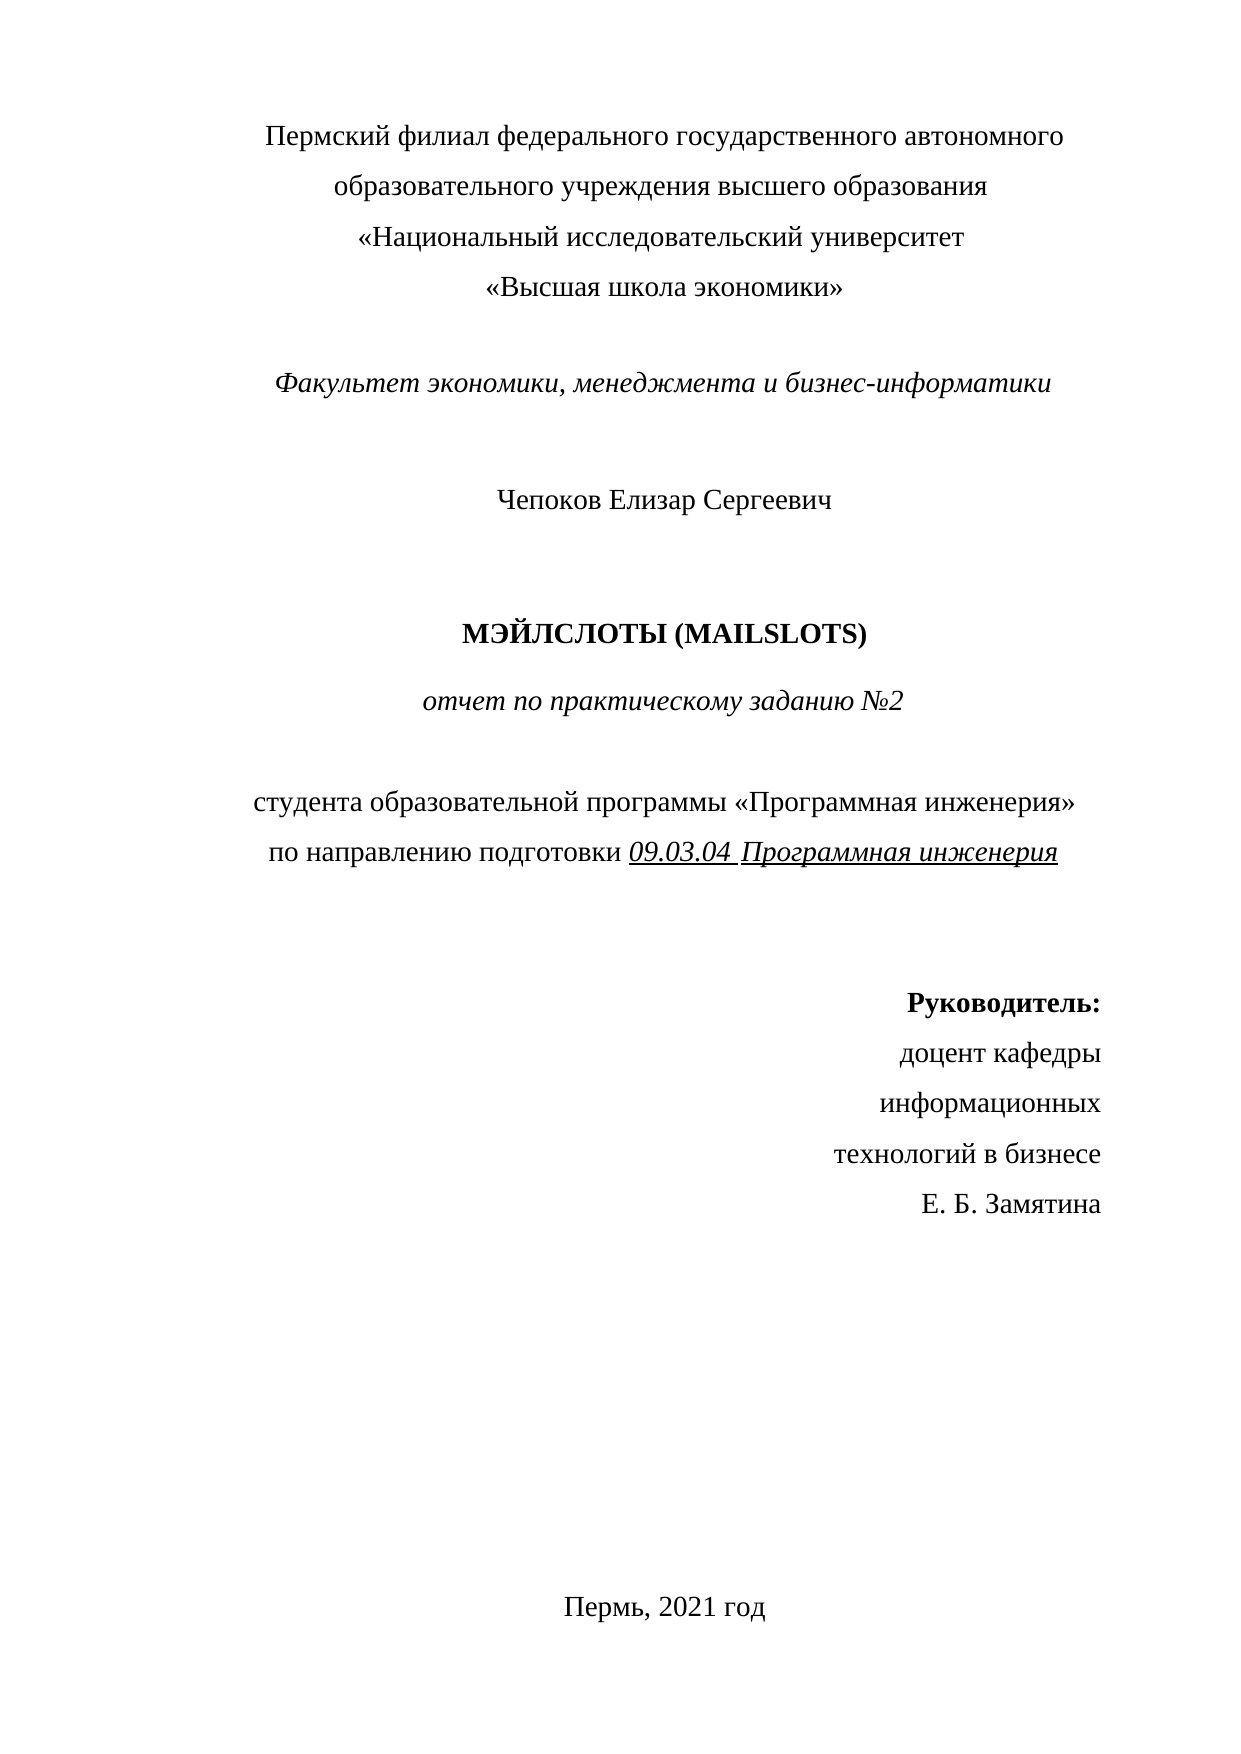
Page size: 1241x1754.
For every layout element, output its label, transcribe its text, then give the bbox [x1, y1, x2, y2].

text технологий в бизнесе [322, 1136, 1101, 1169]
text Е. Б. Замятина [322, 1186, 1101, 1220]
text доцент кафедры [322, 1035, 1101, 1069]
text информационных [322, 1086, 1101, 1119]
text Пермский филиал федерального государственного автономного образовательного учреждения высшего образования «Национальный исследовательский университет «Высшая школа экономики» [177, 118, 1152, 349]
text студента образовательной программы «Программная инженерия» [177, 784, 1152, 817]
text Чепоков Елизар Сергеевич [177, 482, 1152, 516]
text Факультет экономики, менеджмента и бизнес-информатики [177, 365, 1152, 398]
text Пермь, 2021 год [177, 1589, 1152, 1622]
text по направлению подготовки 09.03.04 Программная инженерия [177, 834, 1152, 867]
text МЭЙЛСЛОТЫ (MAILSLOTS) [177, 616, 1152, 649]
text Руководитель: [322, 985, 1101, 1018]
text отчет по практическому заданию №2 [177, 683, 1152, 717]
